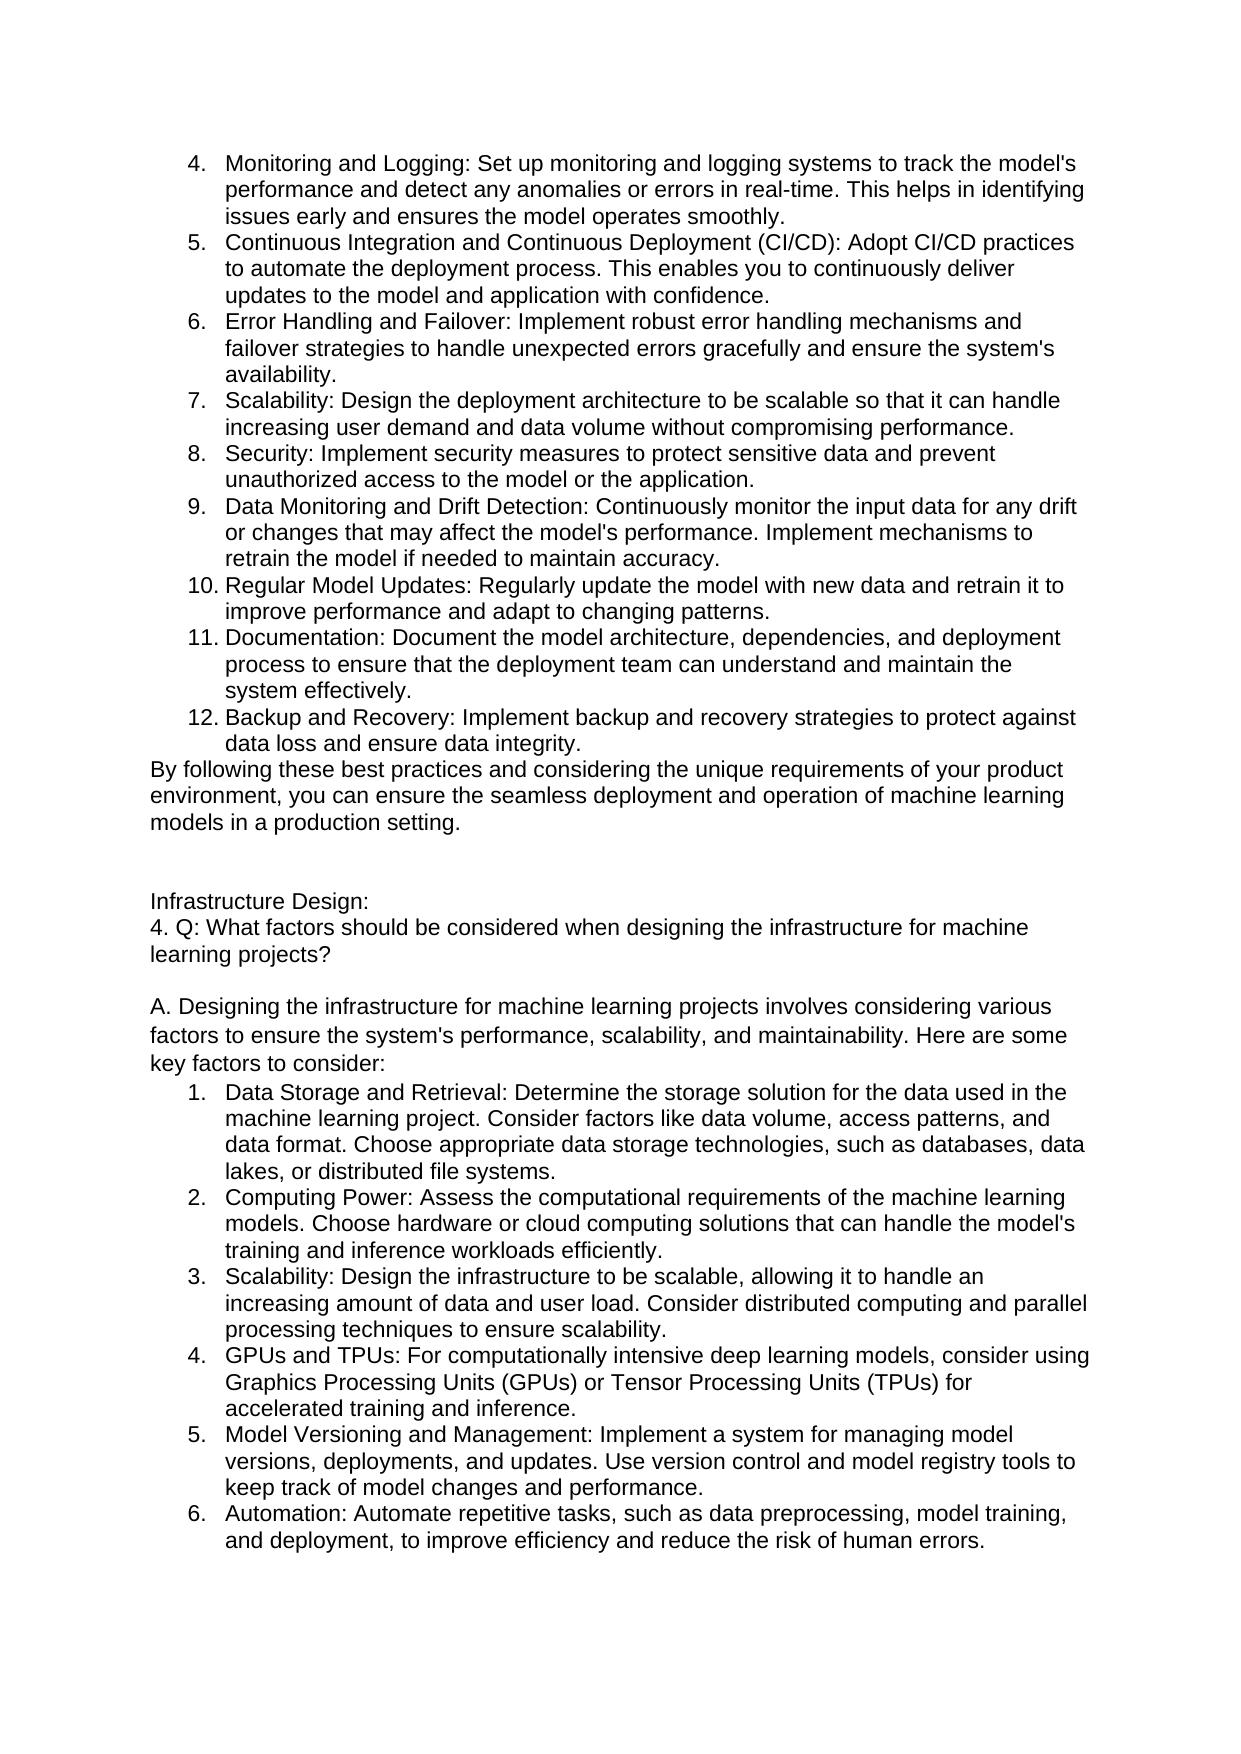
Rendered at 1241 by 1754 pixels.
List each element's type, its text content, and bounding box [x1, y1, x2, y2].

list Monitoring and Logging: Set up monitoring and logging systems to track the model's performance and detect any anomalies or errors in real-time. This helps in identifying issues early and ensures the model operates smoothly. [187, 150, 1090, 229]
list Security: Implement security measures to protect sensitive data and prevent unauthorized access to the model or the application. [187, 440, 1090, 493]
text A. Designing the infrastructure for machine learning projects involves considering various factors to ensure the system's performance, scalability, and maintainability. Here are some key factors to consider: [150, 993, 1090, 1077]
list Automation: Automate repetitive tasks, such as data preprocessing, model training, and deployment, to improve efficiency and reduce the risk of human errors. [187, 1500, 1090, 1553]
text 4. Q: What factors should be considered when designing the infrastructure for machine learning projects? [150, 914, 1090, 967]
list Data Monitoring and Drift Detection: Continuously monitor the input data for any drift or changes that may affect the model's performance. Implement mechanisms to retrain the model if needed to maintain accuracy. [187, 493, 1090, 572]
list Computing Power: Assess the computational requirements of the machine learning models. Choose hardware or cloud computing solutions that can handle the model's training and inference workloads efficiently. [187, 1184, 1090, 1263]
text By following these best practices and considering the unique requirements of your product environment, you can ensure the seamless deployment and operation of machine learning models in a production setting. [150, 756, 1090, 835]
list Error Handling and Failover: Implement robust error handling mechanisms and failover strategies to handle unexpected errors gracefully and ensure the system's availability. [187, 308, 1090, 387]
list Model Versioning and Management: Implement a system for managing model versions, deployments, and updates. Use version control and model registry tools to keep track of model changes and performance. [187, 1421, 1090, 1500]
text Infrastructure Design: [150, 888, 1090, 914]
list Regular Model Updates: Regularly update the model with new data and retrain it to improve performance and adapt to changing patterns. [187, 572, 1090, 624]
list GPUs and TPUs: For computationally intensive deep learning models, consider using Graphics Processing Units (GPUs) or Tensor Processing Units (TPUs) for accelerated training and inference. [187, 1342, 1090, 1421]
list Continuous Integration and Continuous Deployment (CI/CD): Adopt CI/CD practices to automate the deployment process. This enables you to continuously deliver updates to the model and application with confidence. [187, 229, 1090, 308]
list Documentation: Document the model architecture, dependencies, and deployment process to ensure that the deployment team can understand and maintain the system effectively. [187, 624, 1090, 703]
list Scalability: Design the infrastructure to be scalable, allowing it to handle an increasing amount of data and user load. Consider distributed computing and parallel processing techniques to ensure scalability. [187, 1263, 1090, 1342]
list Scalability: Design the deployment architecture to be scalable so that it can handle increasing user demand and data volume without compromising performance. [187, 387, 1090, 440]
list Backup and Recovery: Implement backup and recovery strategies to protect against data loss and ensure data integrity. [187, 703, 1090, 756]
list Data Storage and Retrieval: Determine the storage solution for the data used in the machine learning project. Consider factors like data volume, access patterns, and data format. Choose appropriate data storage technologies, such as databases, data lakes, or distributed file systems. [187, 1079, 1090, 1184]
